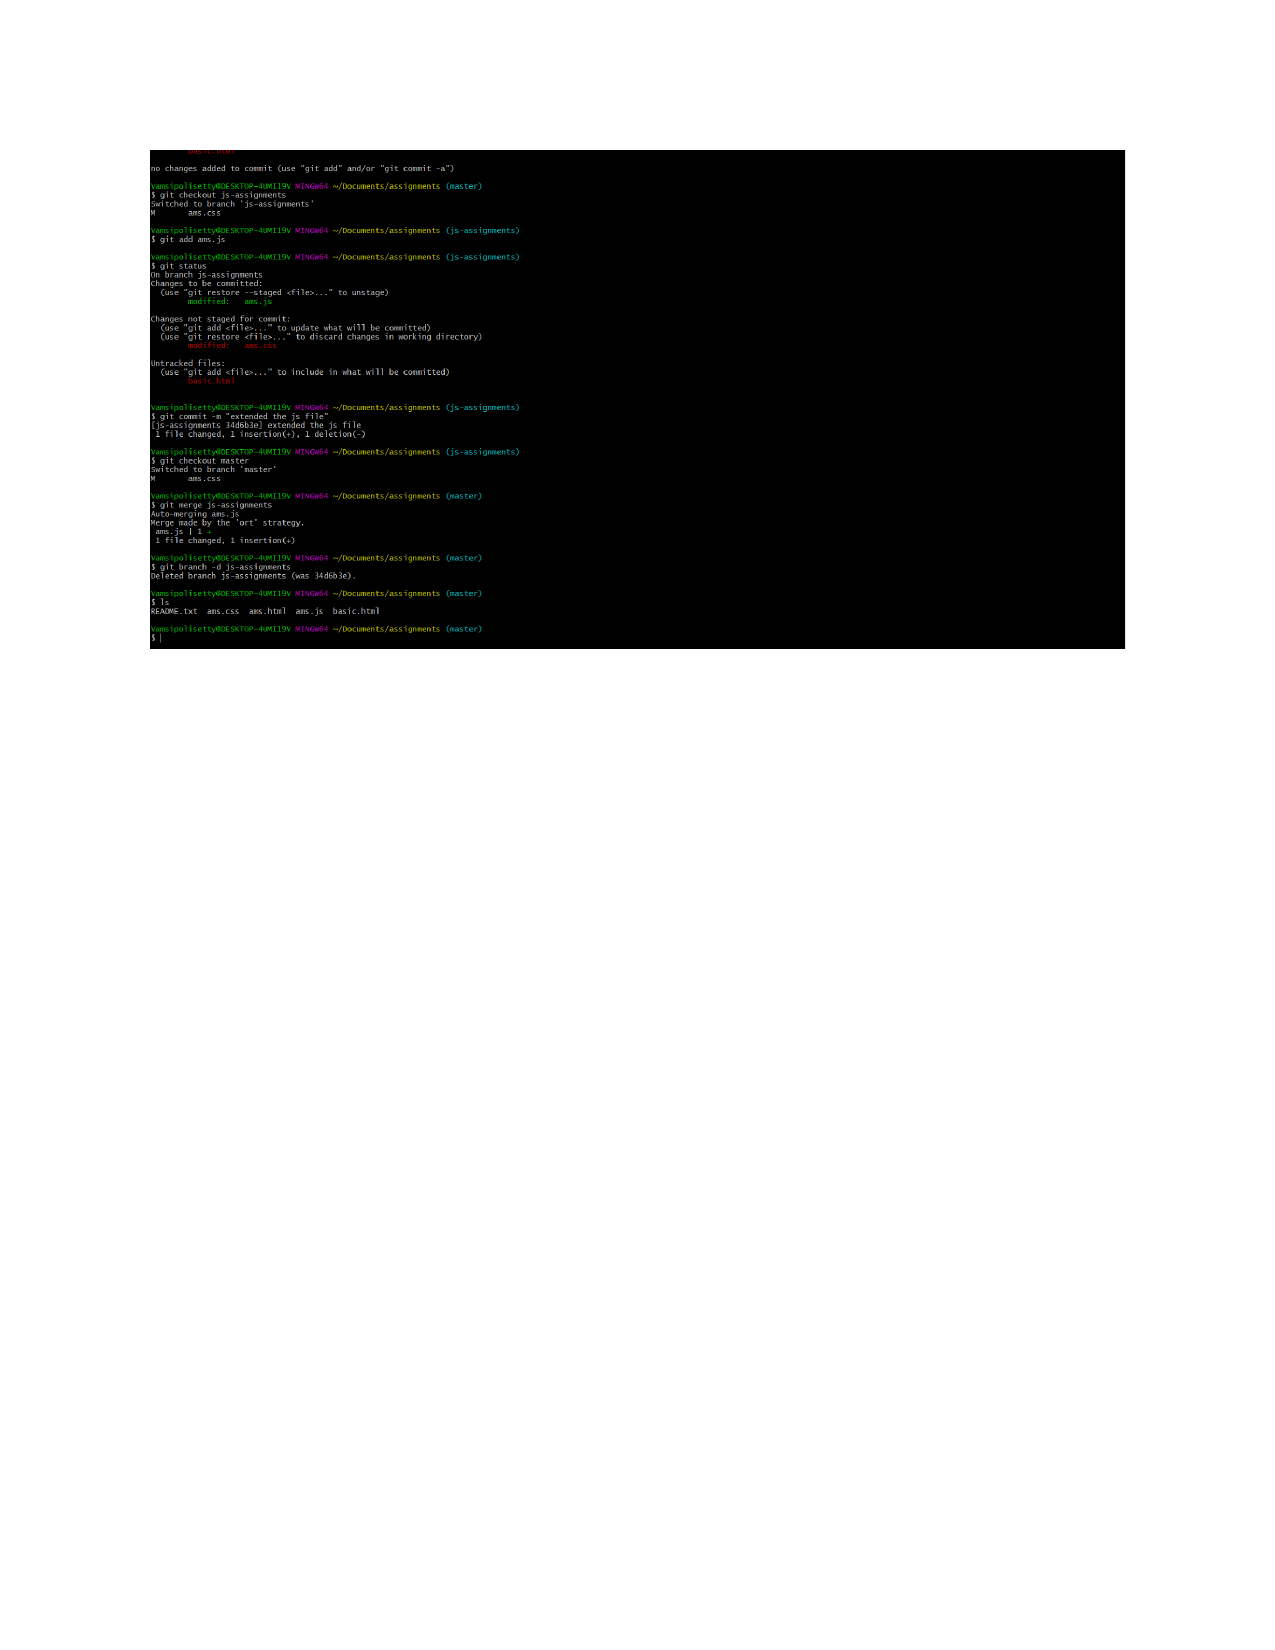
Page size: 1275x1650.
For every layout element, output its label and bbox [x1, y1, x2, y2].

picture [150, 150, 1125, 649]
